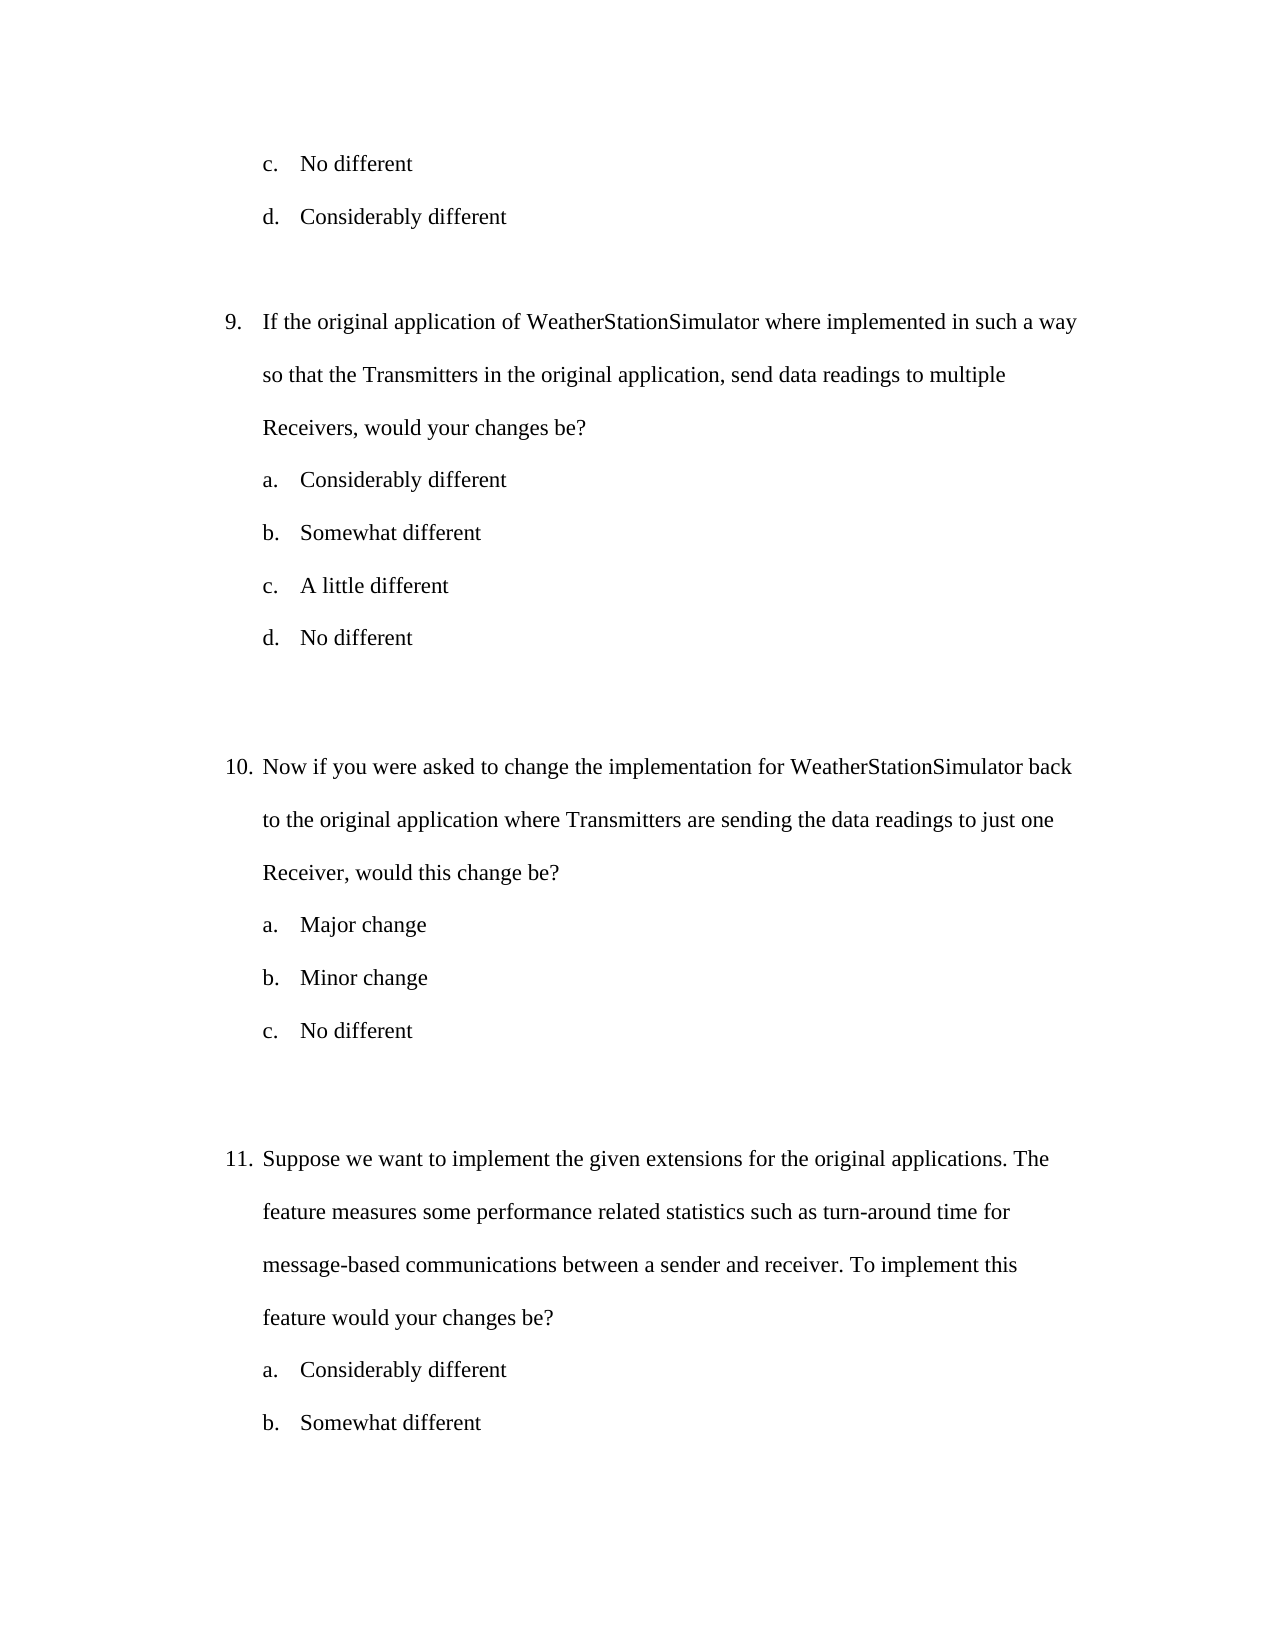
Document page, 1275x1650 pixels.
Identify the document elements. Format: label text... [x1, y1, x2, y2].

list No different [262, 624, 1087, 651]
list Suppose we want to implement the given extensions for the original applications. The feature measures some performance related statistics such as turn-around time for message-based communications between a sender and receiver. To implement this feature would your changes be? [225, 1145, 1087, 1330]
list Minor change [262, 964, 1087, 990]
list Considerably different [262, 1356, 1087, 1383]
list Considerably different [262, 203, 1087, 229]
list Now if you were asked to change the implementation for WeatherStationSimulator back to the original application where Transmitters are sending the data readings to just one Receiver, would this change be? [225, 753, 1087, 885]
list A little different [262, 572, 1087, 598]
list Considerably different [262, 466, 1087, 493]
list Somewhat different [262, 1409, 1087, 1435]
list If the original application of WeatherStationSimulator where implemented in such a way so that the Transmitters in the original application, send data readings to multiple Receivers, would your changes be? [225, 308, 1087, 440]
list No different [262, 1017, 1087, 1043]
list No different [262, 150, 1087, 176]
list Somewhat different [262, 519, 1087, 545]
list Major change [262, 911, 1087, 938]
